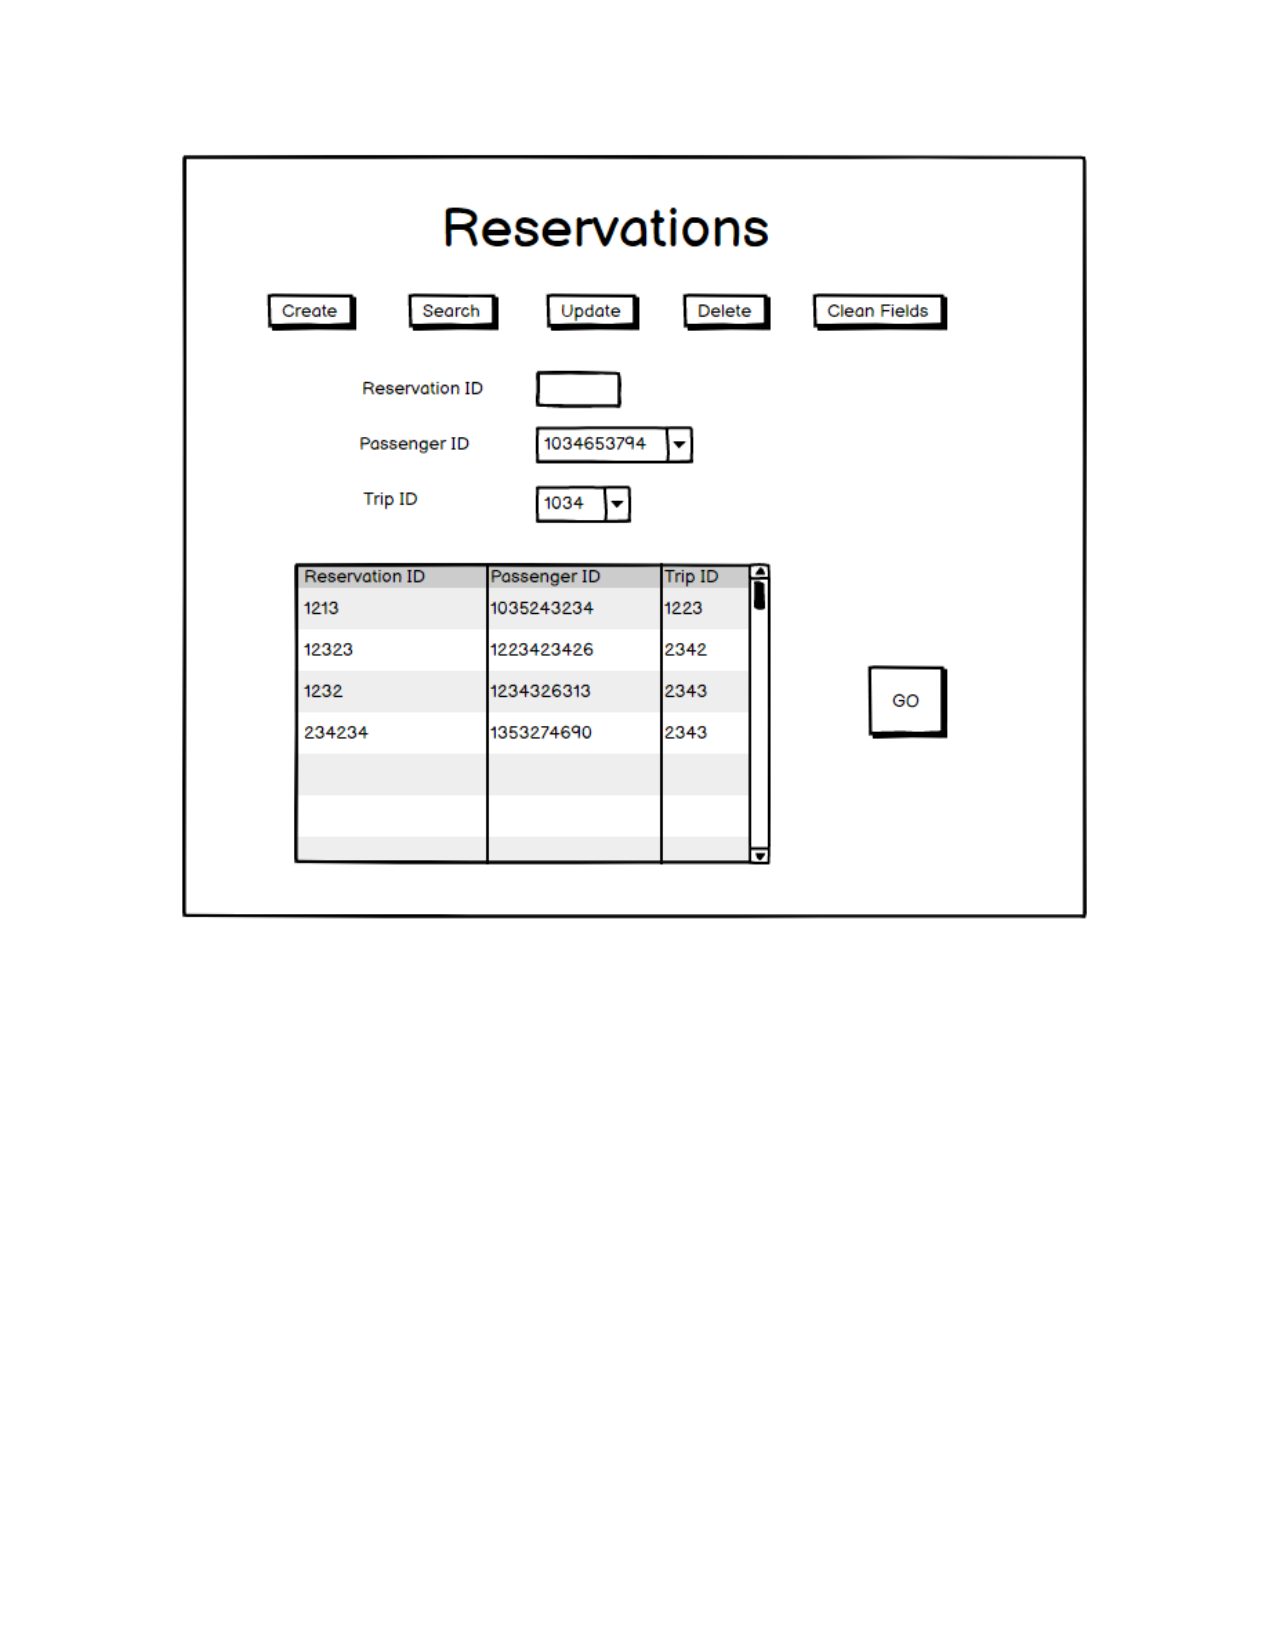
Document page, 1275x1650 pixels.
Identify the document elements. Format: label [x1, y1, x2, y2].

picture [177, 147, 1098, 931]
